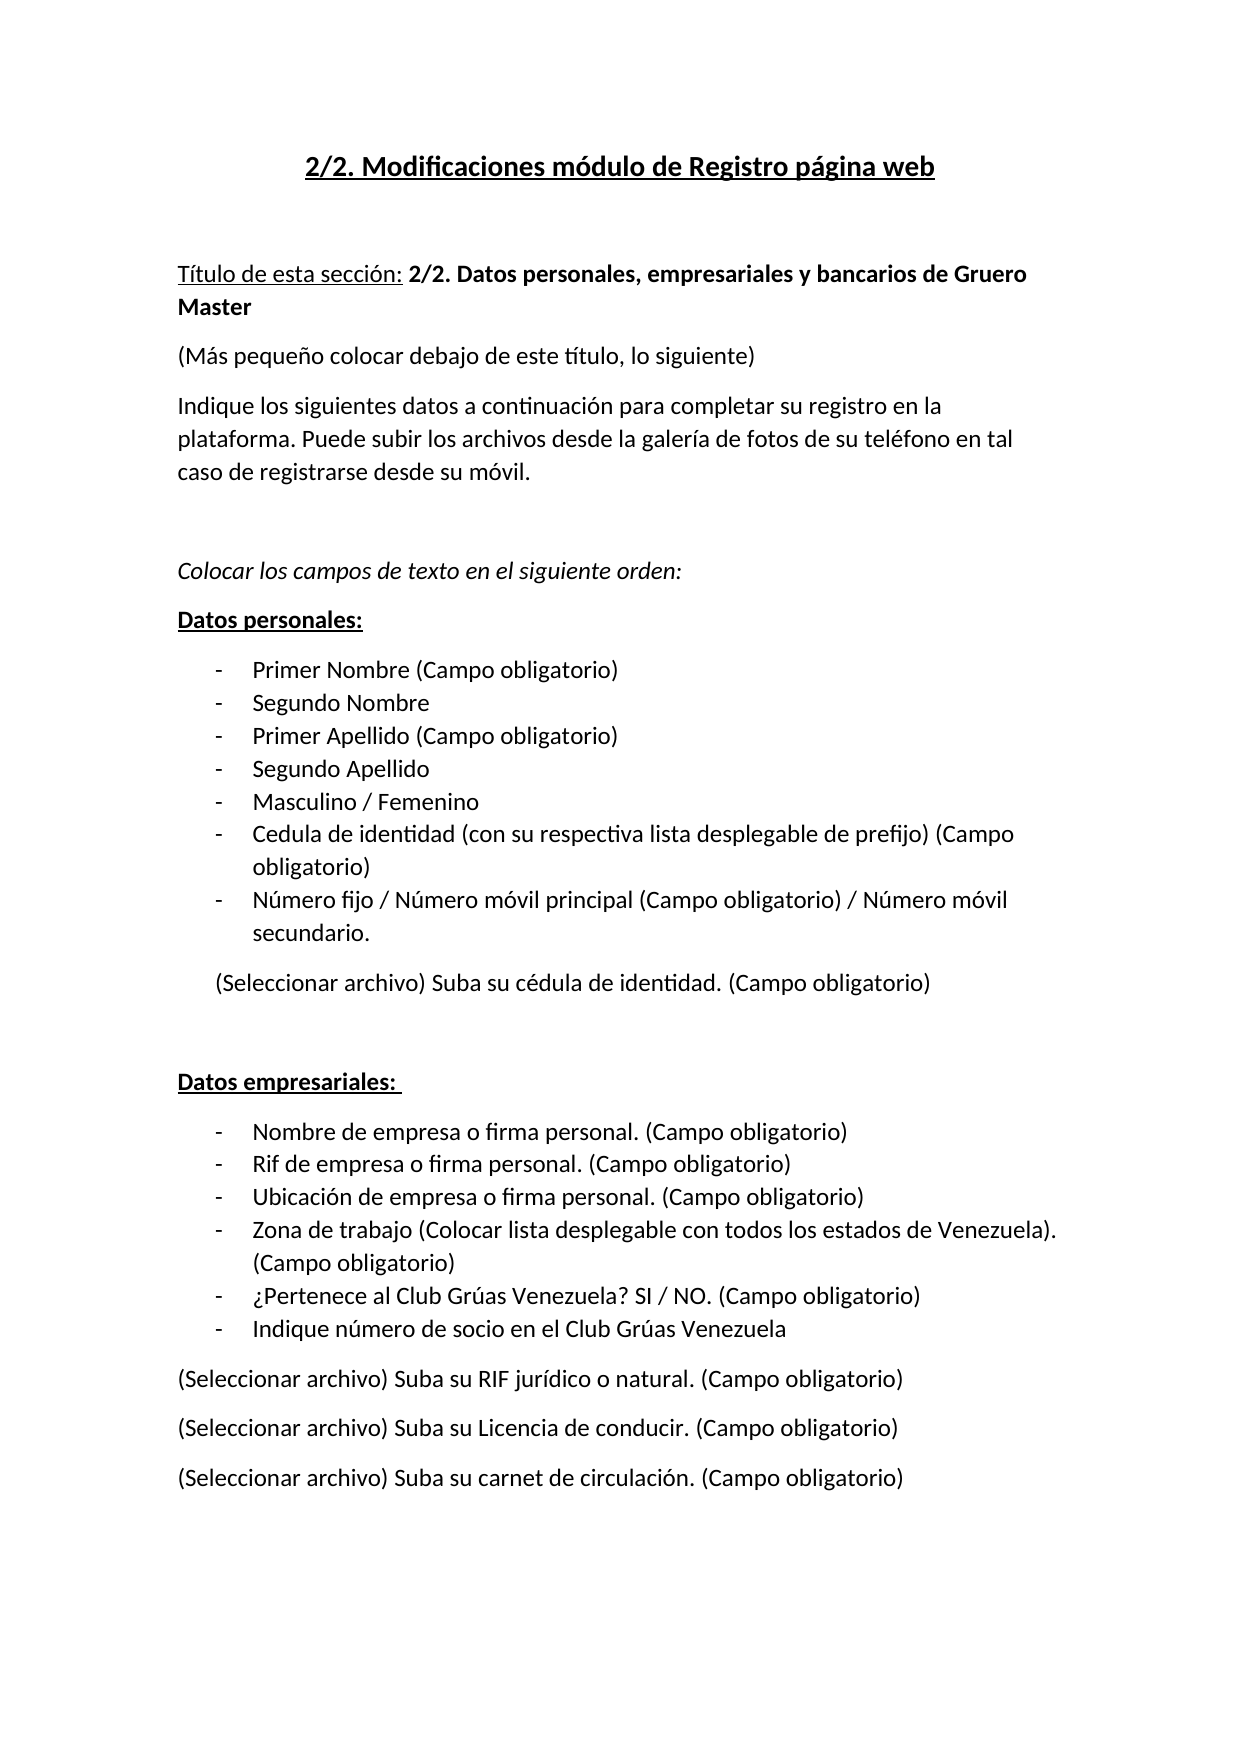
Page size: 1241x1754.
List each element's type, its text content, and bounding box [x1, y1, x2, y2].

text (Seleccionar archivo) Suba su cédula de identidad. (Campo obligatorio) [215, 967, 1063, 997]
list Zona de trabajo (Colocar lista desplegable con todos los estados de Venezuela). (Campo obligatorio) [215, 1214, 1063, 1278]
text Datos personales: [177, 604, 1063, 635]
text (Seleccionar archivo) Suba su RIF jurídico o natural. (Campo obligatorio) [177, 1363, 1063, 1393]
list Número fijo / Número móvil principal (Campo obligatorio) / Número móvil secundario. [215, 884, 1063, 948]
text (Seleccionar archivo) Suba su Licencia de conducir. (Campo obligatorio) [177, 1412, 1063, 1443]
list Indique número de socio en el Club Grúas Venezuela [215, 1313, 1063, 1344]
list Ubicación de empresa o firma personal. (Campo obligatorio) [215, 1182, 1063, 1212]
text Indique los siguientes datos a continuación para completar su registro en la plataforma. Puede subir los archivos desde la galería de fotos de su teléfono en tal caso de registrarse desde su móvil. [177, 390, 1063, 486]
list Rif de empresa o firma personal. (Campo obligatorio) [215, 1149, 1063, 1179]
text (Más pequeño colocar debajo de este título, lo siguiente) [177, 340, 1063, 371]
text Colocar los campos de texto en el siguiente orden: [177, 555, 1063, 585]
list Primer Nombre (Campo obligatorio) [215, 654, 1063, 684]
text Datos empresariales: [177, 1066, 1063, 1097]
list Nombre de empresa o firma personal. (Campo obligatorio) [215, 1116, 1063, 1146]
list Cedula de identidad (con su respectiva lista desplegable de prefijo) (Campo obligatorio) [215, 819, 1063, 882]
list Segundo Apellido [215, 753, 1063, 783]
list Segundo Nombre [215, 687, 1063, 717]
list ¿Pertenece al Club Grúas Venezuela? SI / NO. (Campo obligatorio) [215, 1280, 1063, 1311]
text 2/2. Modificaciones módulo de Registro página web [177, 148, 1063, 183]
list Masculino / Femenino [215, 786, 1063, 816]
list Primer Apellido (Campo obligatorio) [215, 720, 1063, 750]
text (Seleccionar archivo) Suba su carnet de circulación. (Campo obligatorio) [177, 1462, 1063, 1492]
text Título de esta sección: 2/2. Datos personales, empresariales y bancarios de Gruero Master [177, 258, 1063, 321]
